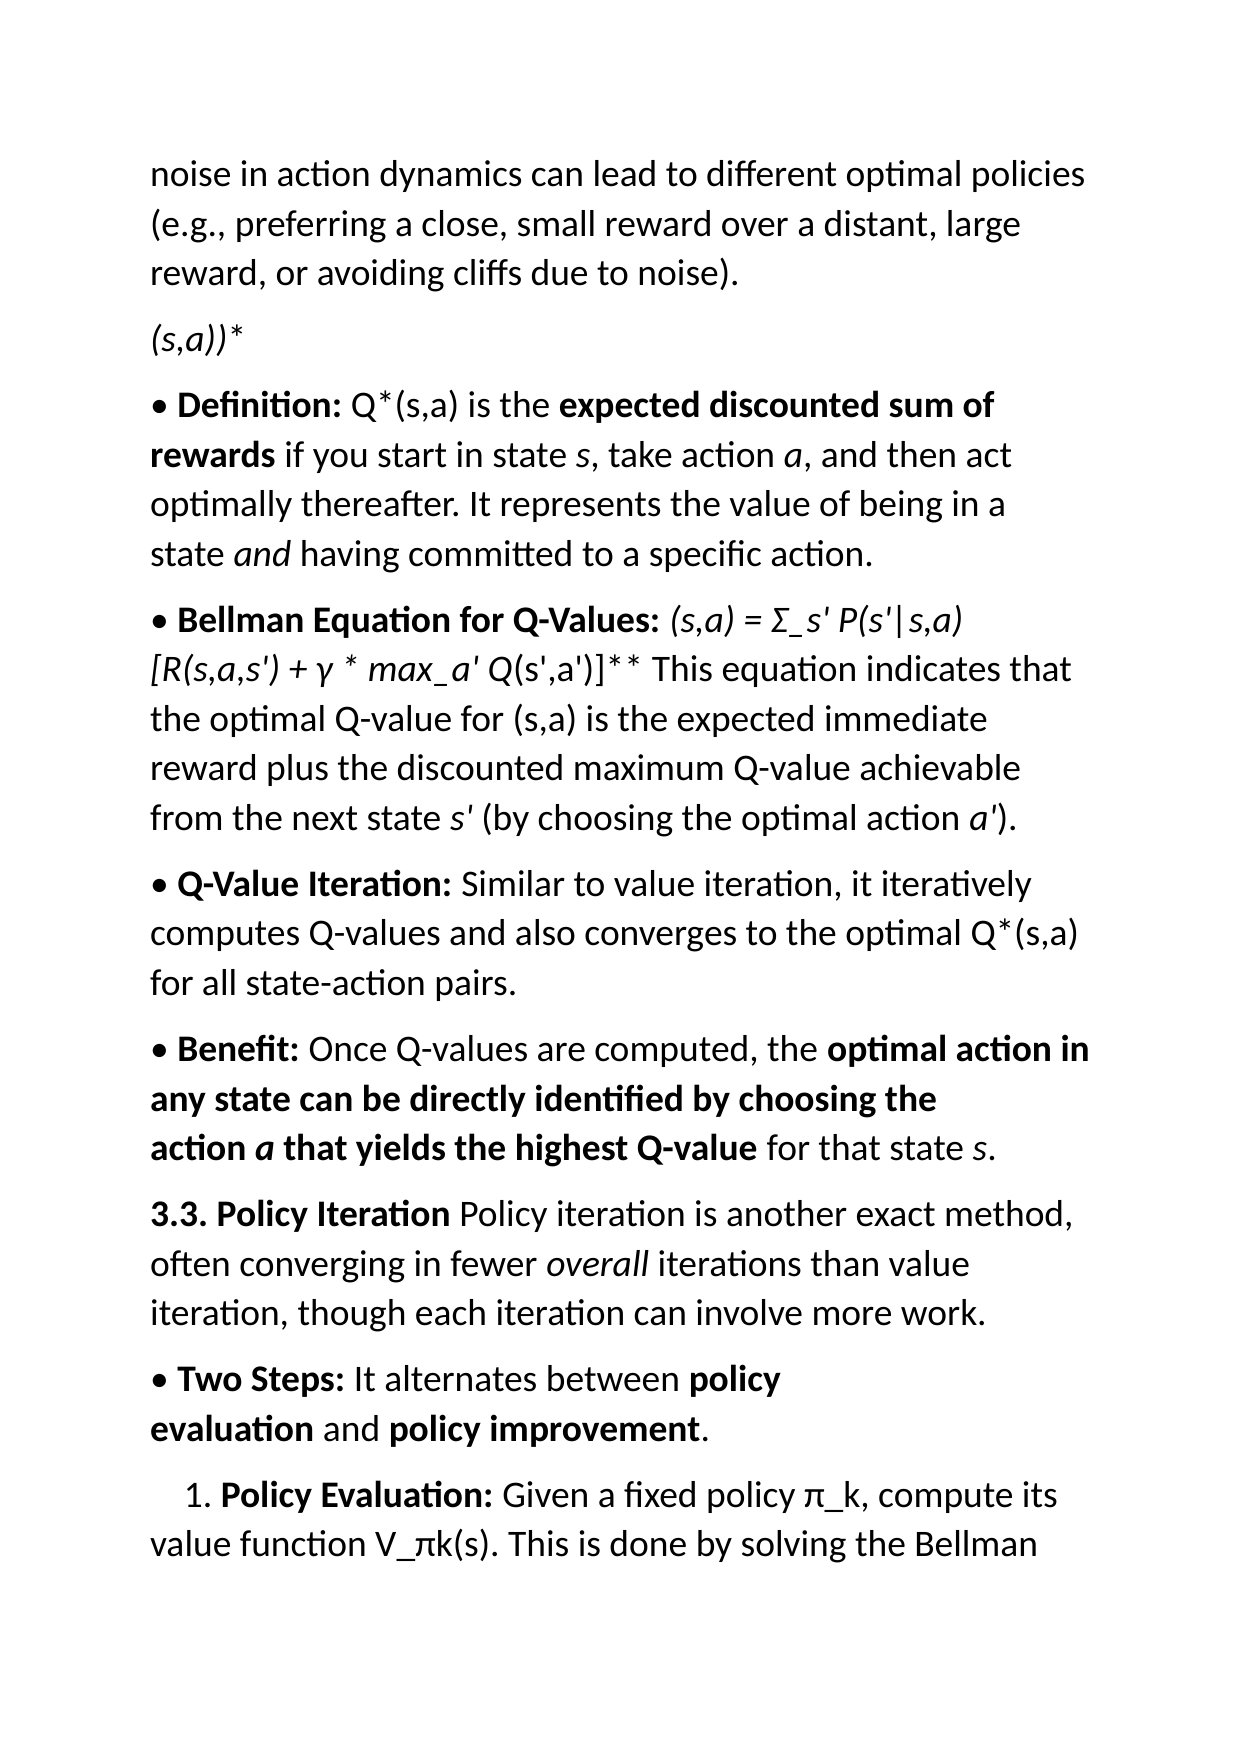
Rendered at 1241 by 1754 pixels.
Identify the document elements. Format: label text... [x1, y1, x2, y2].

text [150, 150, 1090, 295]
text • Definition: Q*(s,a) is the expected discounted sum of rewards if you start in state s, take action a, and then act optimally thereafter. It represents the value of being in a state and having committed to a specific action. [150, 381, 1090, 576]
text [150, 1471, 1090, 1566]
text (s,a))* [150, 315, 1090, 361]
text • Two Steps: It alternates between policy evaluation and policy improvement. [150, 1355, 1090, 1451]
text • Bellman Equation for Q-Values: (s,a) = Σ_s' P(s'|s,a) [R(s,a,s') + γ * max_a' Q(s',a')]** This equation indicates that the optimal Q-value for (s,a) is the expected immediate reward plus the discounted maximum Q-value achievable from the next state s' (by choosing the optimal action a'). [150, 596, 1090, 839]
text • Q-Value Iteration: Similar to value iteration, it iteratively computes Q-values and also converges to the optimal Q*(s,a) for all state-action pairs. [150, 860, 1090, 1005]
text 3.3. Policy Iteration Policy iteration is another exact method, often converging in fewer overall iterations than value iteration, though each iteration can involve more work. [150, 1190, 1090, 1335]
text • Benefit: Once Q-values are computed, the optimal action in any state can be directly identified by choosing the action a that yields the highest Q-value for that state s. [150, 1025, 1090, 1170]
